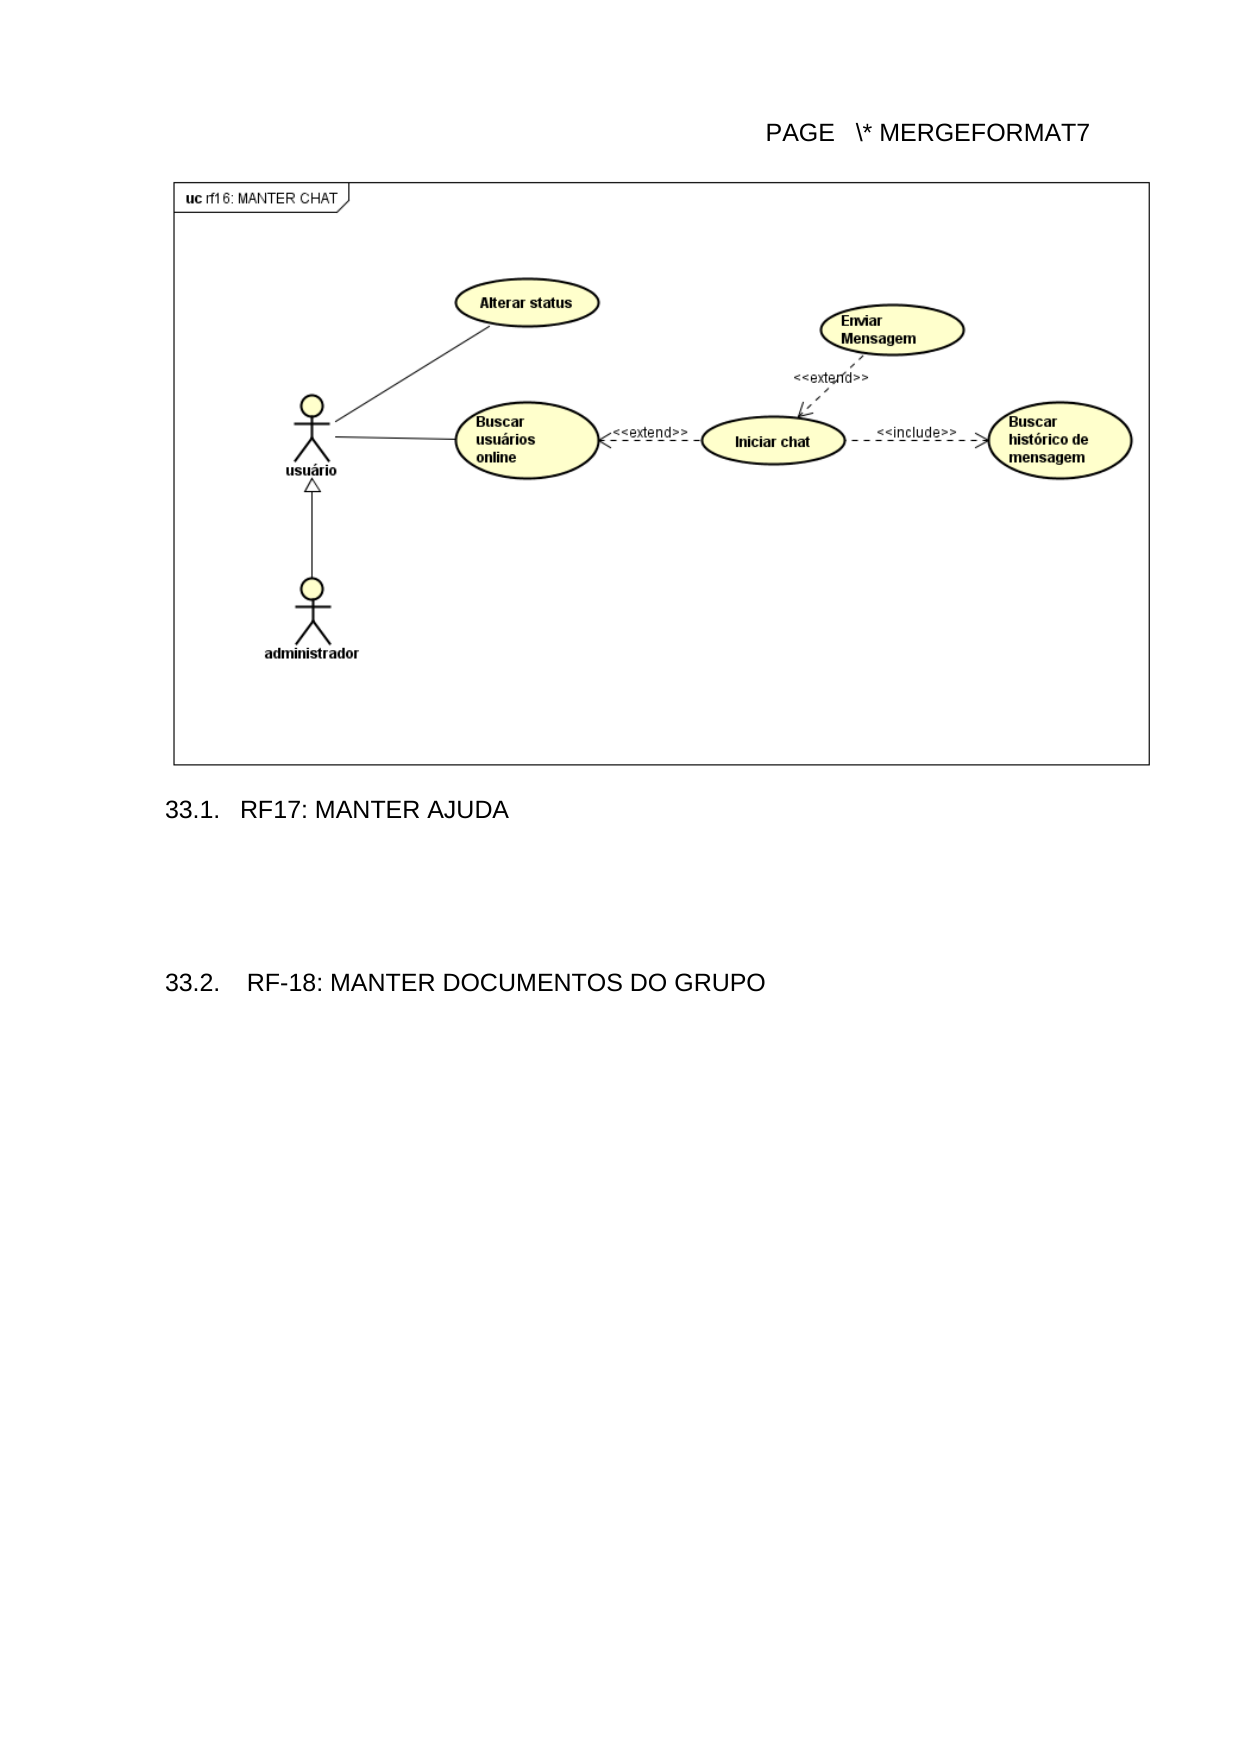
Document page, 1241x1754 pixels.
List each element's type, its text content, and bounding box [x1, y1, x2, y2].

list RF17: MANTER AJUDA [165, 795, 1090, 824]
picture [164, 175, 1168, 781]
list RF-18: MANTER DOCUMENTOS DO GRUPO [165, 968, 1090, 997]
